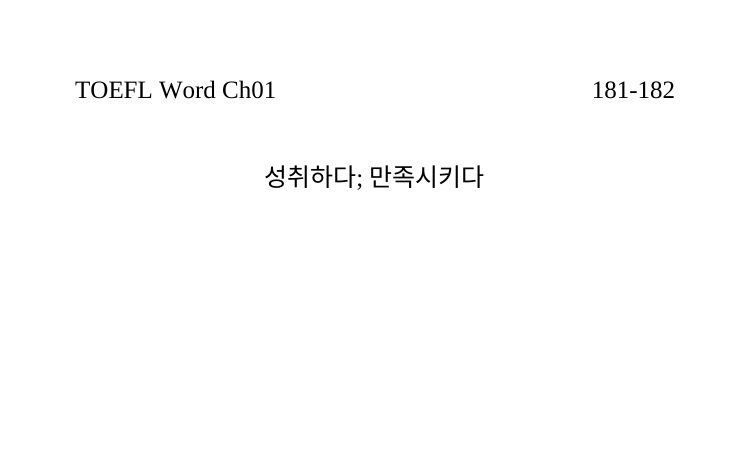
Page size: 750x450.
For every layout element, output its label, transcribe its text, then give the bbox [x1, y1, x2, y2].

text 성취하다; 만족시키다 [75, 158, 673, 194]
